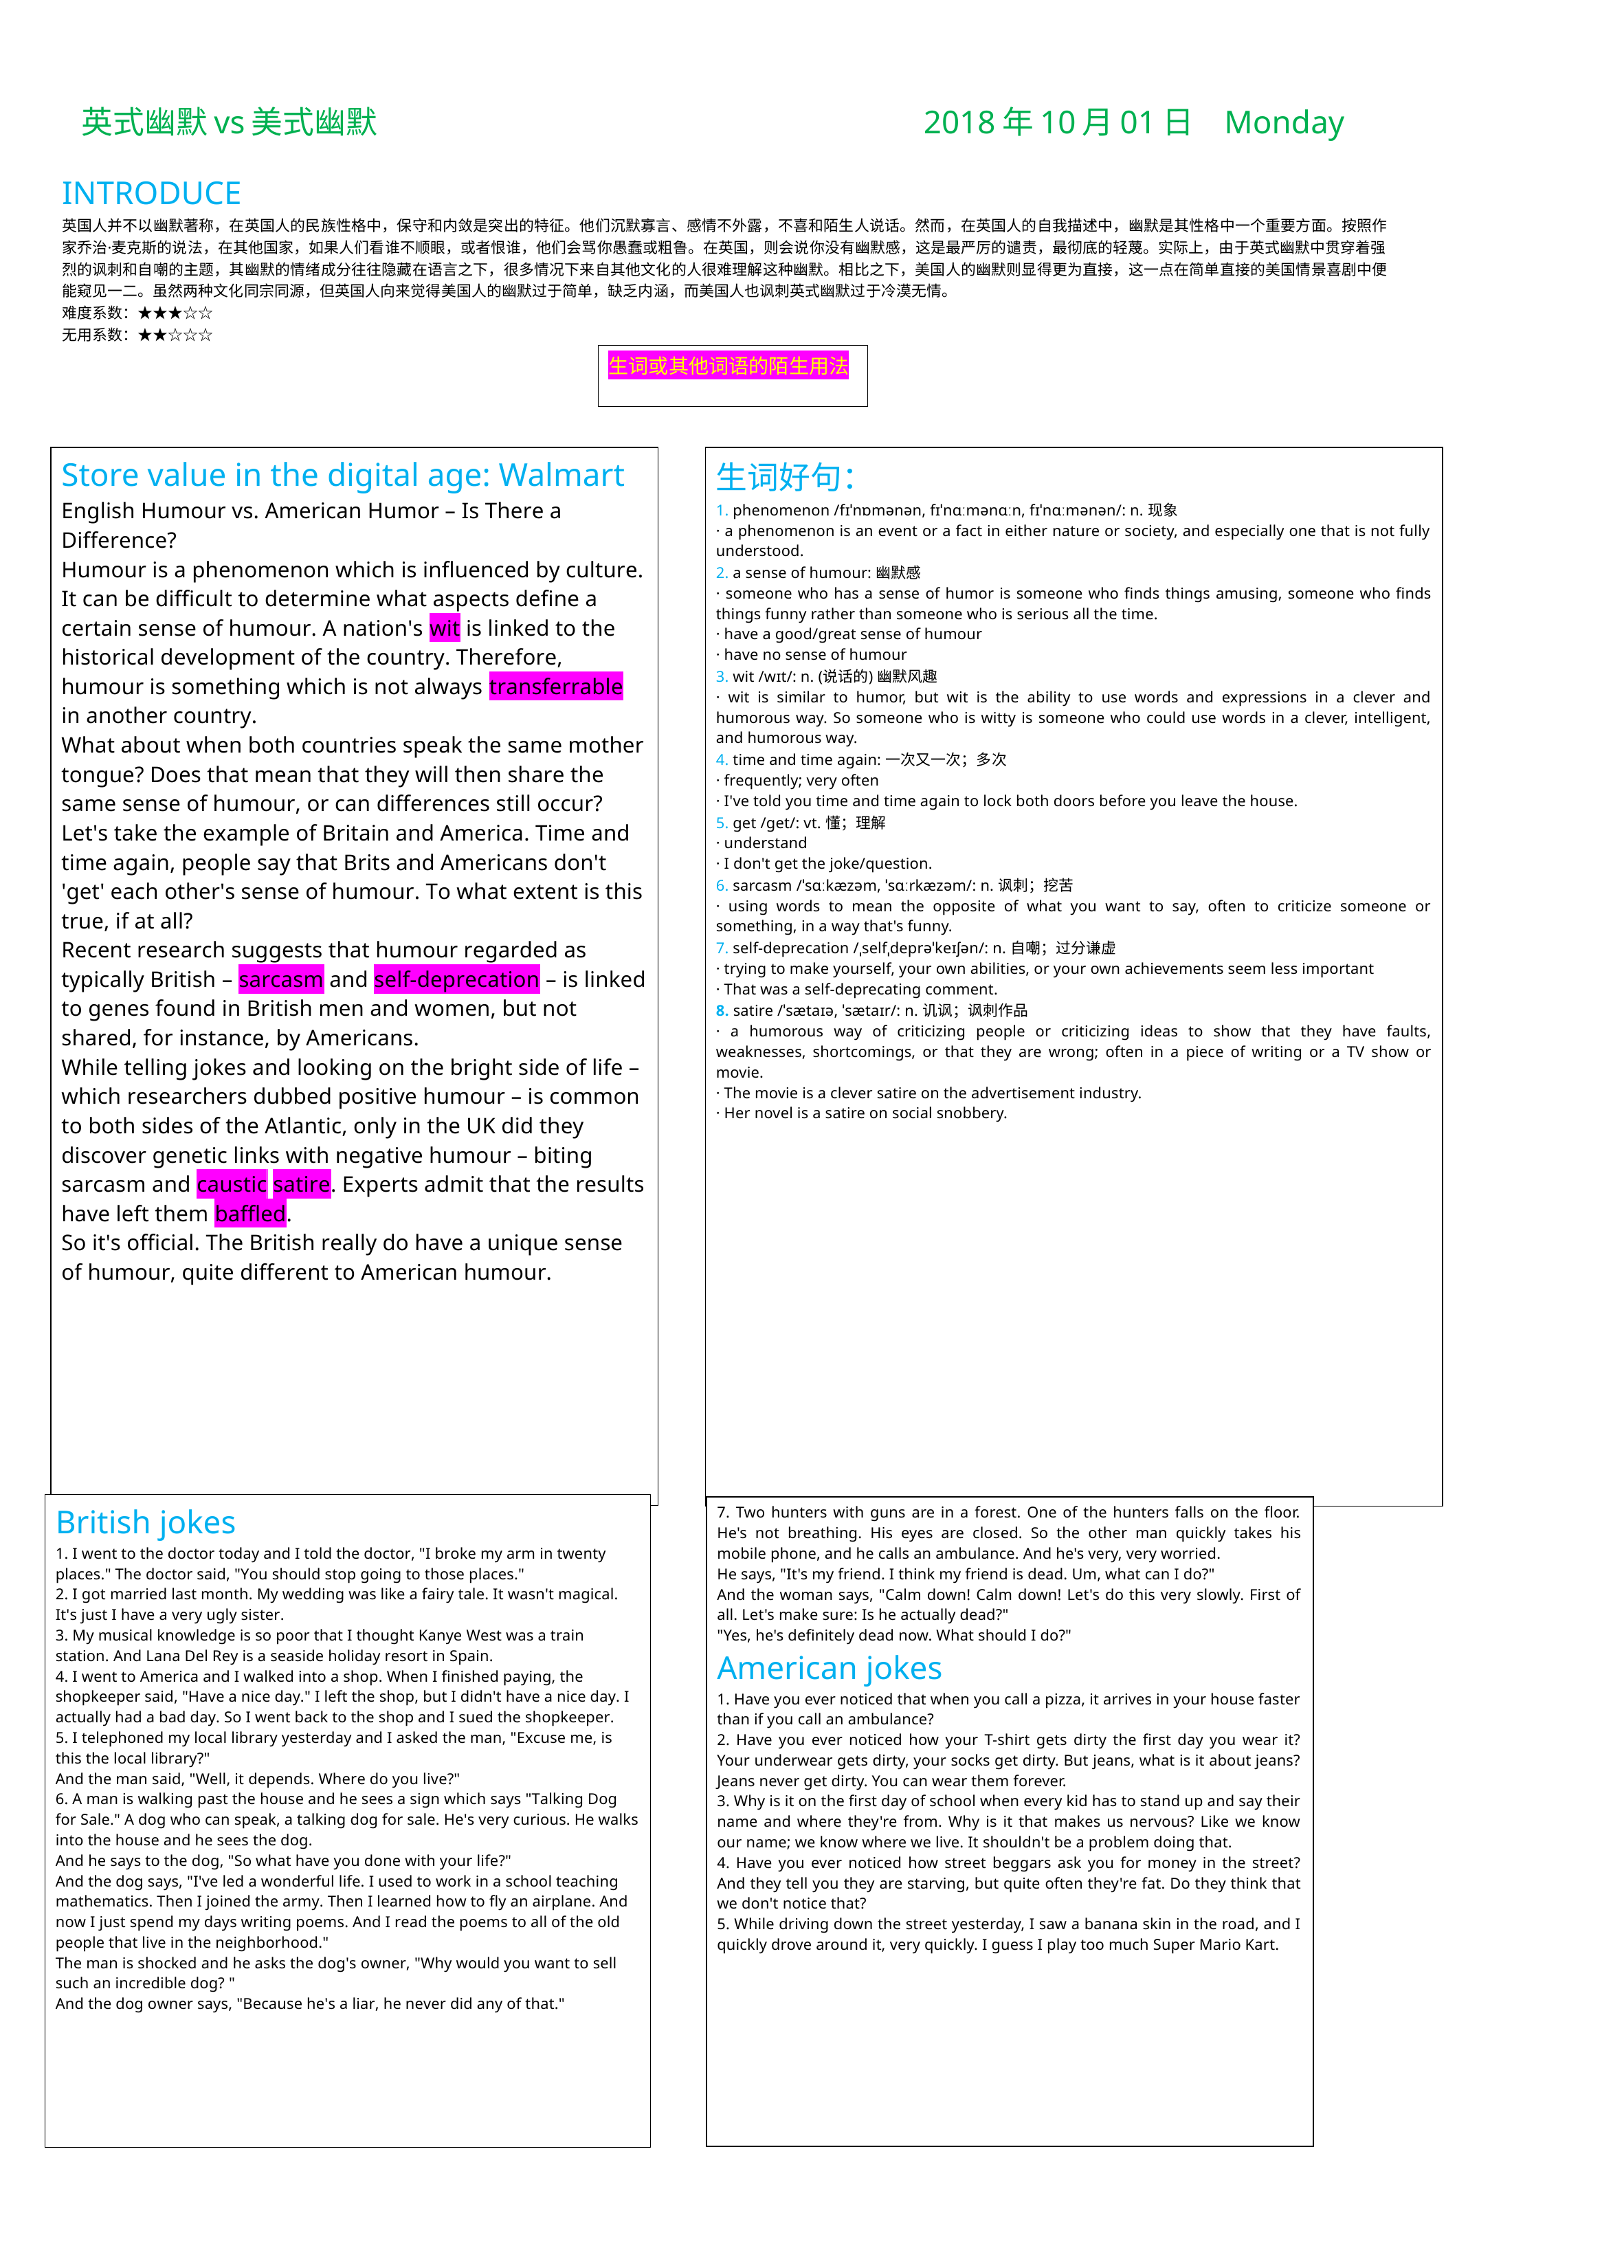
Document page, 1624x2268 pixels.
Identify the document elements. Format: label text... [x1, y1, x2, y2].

text 英式幽默vs美式幽默 2018年10月01日 Monday [52, 87, 1572, 153]
